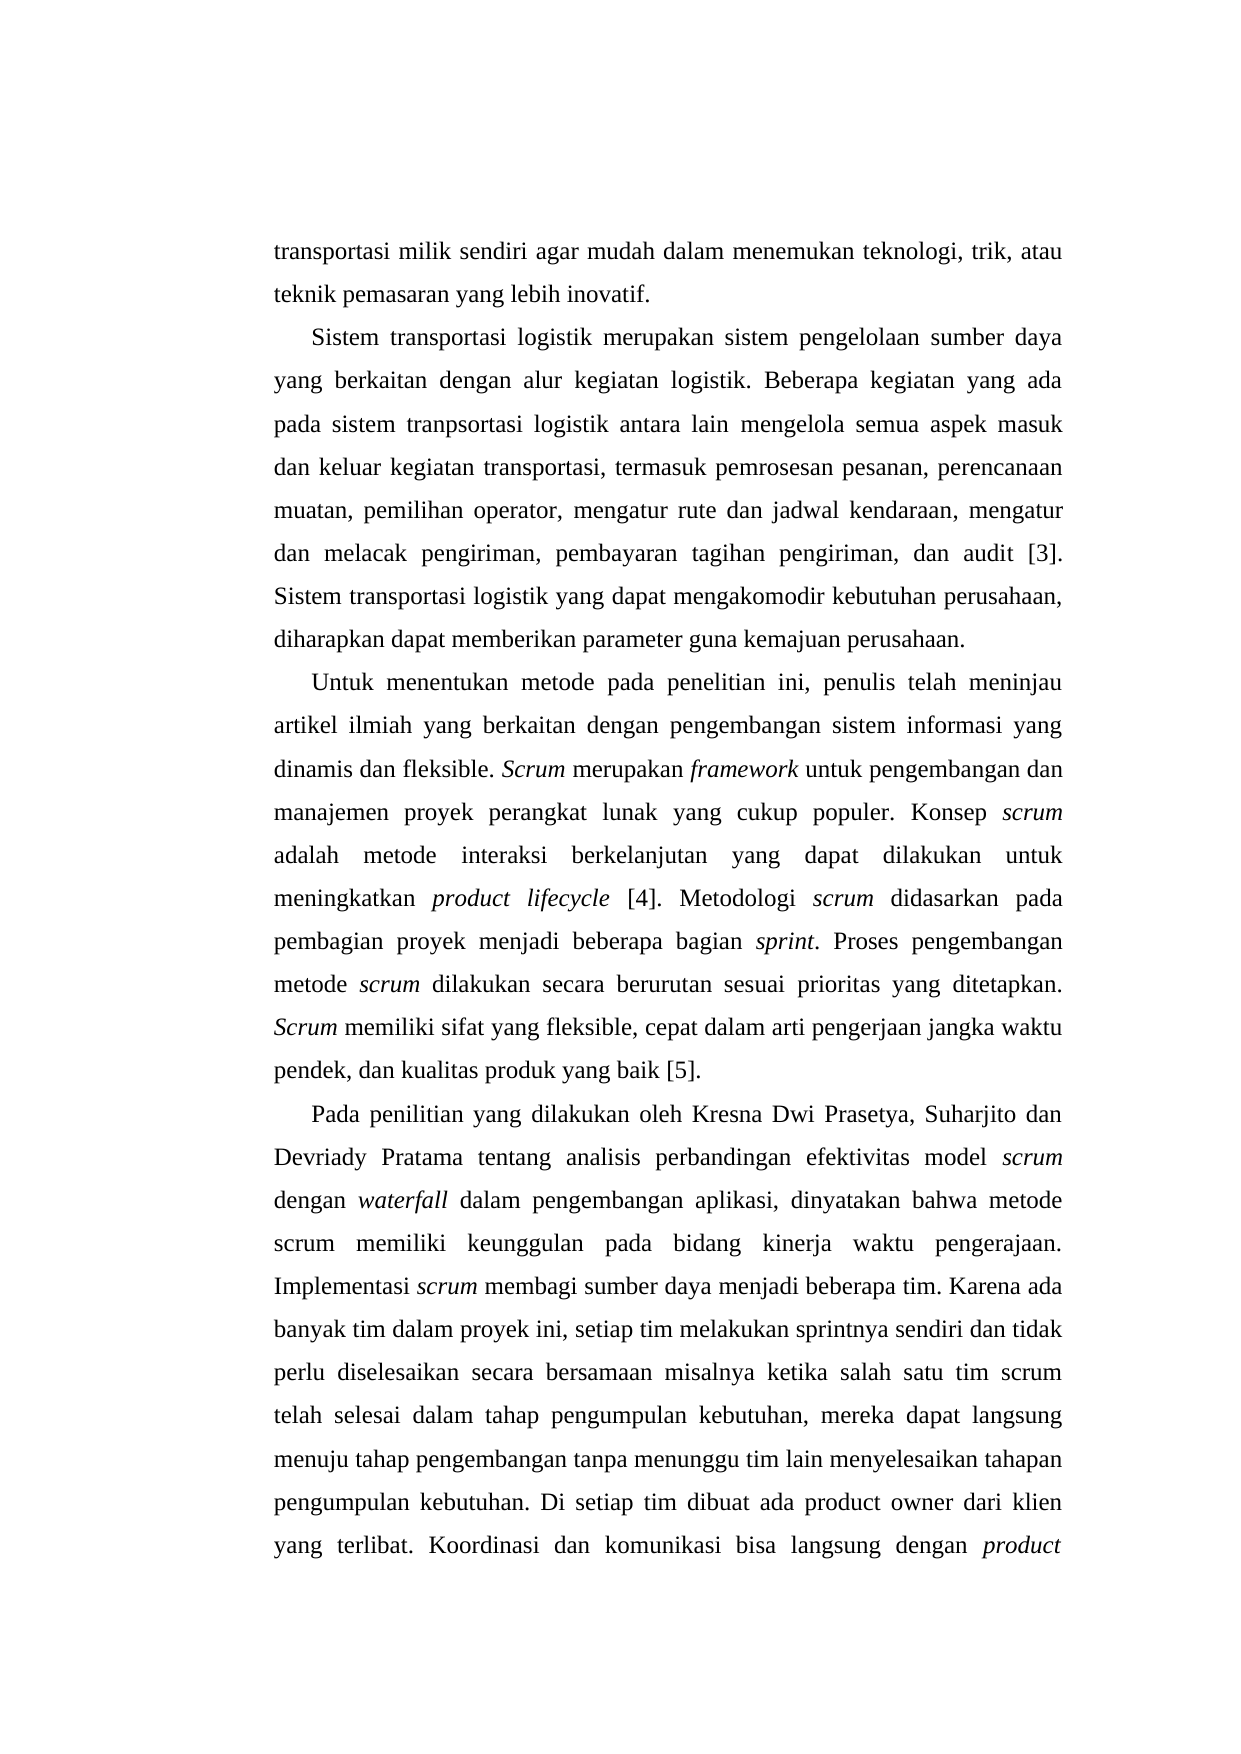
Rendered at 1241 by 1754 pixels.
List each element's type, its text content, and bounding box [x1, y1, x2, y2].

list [274, 236, 1063, 308]
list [274, 1099, 1063, 1559]
list Sistem transportasi logistik merupakan sistem pengelolaan sumber daya yang berkaitan dengan alur kegiatan logistik. Beberapa kegiatan yang ada pada sistem tranpsortasi logistik antara lain mengelola semua aspek masuk dan keluar kegiatan transportasi, termasuk pemrosesan pesanan, perencanaan muatan, pemilihan operator, mengatur rute dan jadwal kendaraan, mengatur dan melacak pengiriman, pembayaran tagihan pengiriman, dan audit . Sistem transportasi logistik yang dapat mengakomodir kebutuhan perusahaan, diharapkan dapat memberikan parameter guna kemajuan perusahaan. [274, 322, 1063, 653]
list Untuk menentukan metode pada penelitian ini, penulis telah meninjau artikel ilmiah yang berkaitan dengan pengembangan sistem informasi yang dinamis dan fleksible. Scrum merupakan framework untuk pengembangan dan manajemen proyek perangkat lunak yang cukup populer. Konsep scrum adalah metode interaksi berkelanjutan yang dapat dilakukan untuk meningkatkan product lifecycle . Metodologi scrum didasarkan pada pembagian proyek menjadi beberapa bagian sprint. Proses pengembangan metode scrum dilakukan secara berurutan sesuai prioritas yang ditetapkan. Scrum memiliki sifat yang fleksible, cepat dalam arti pengerjaan jangka waktu pendek, dan kualitas produk yang baik . [274, 667, 1063, 1084]
